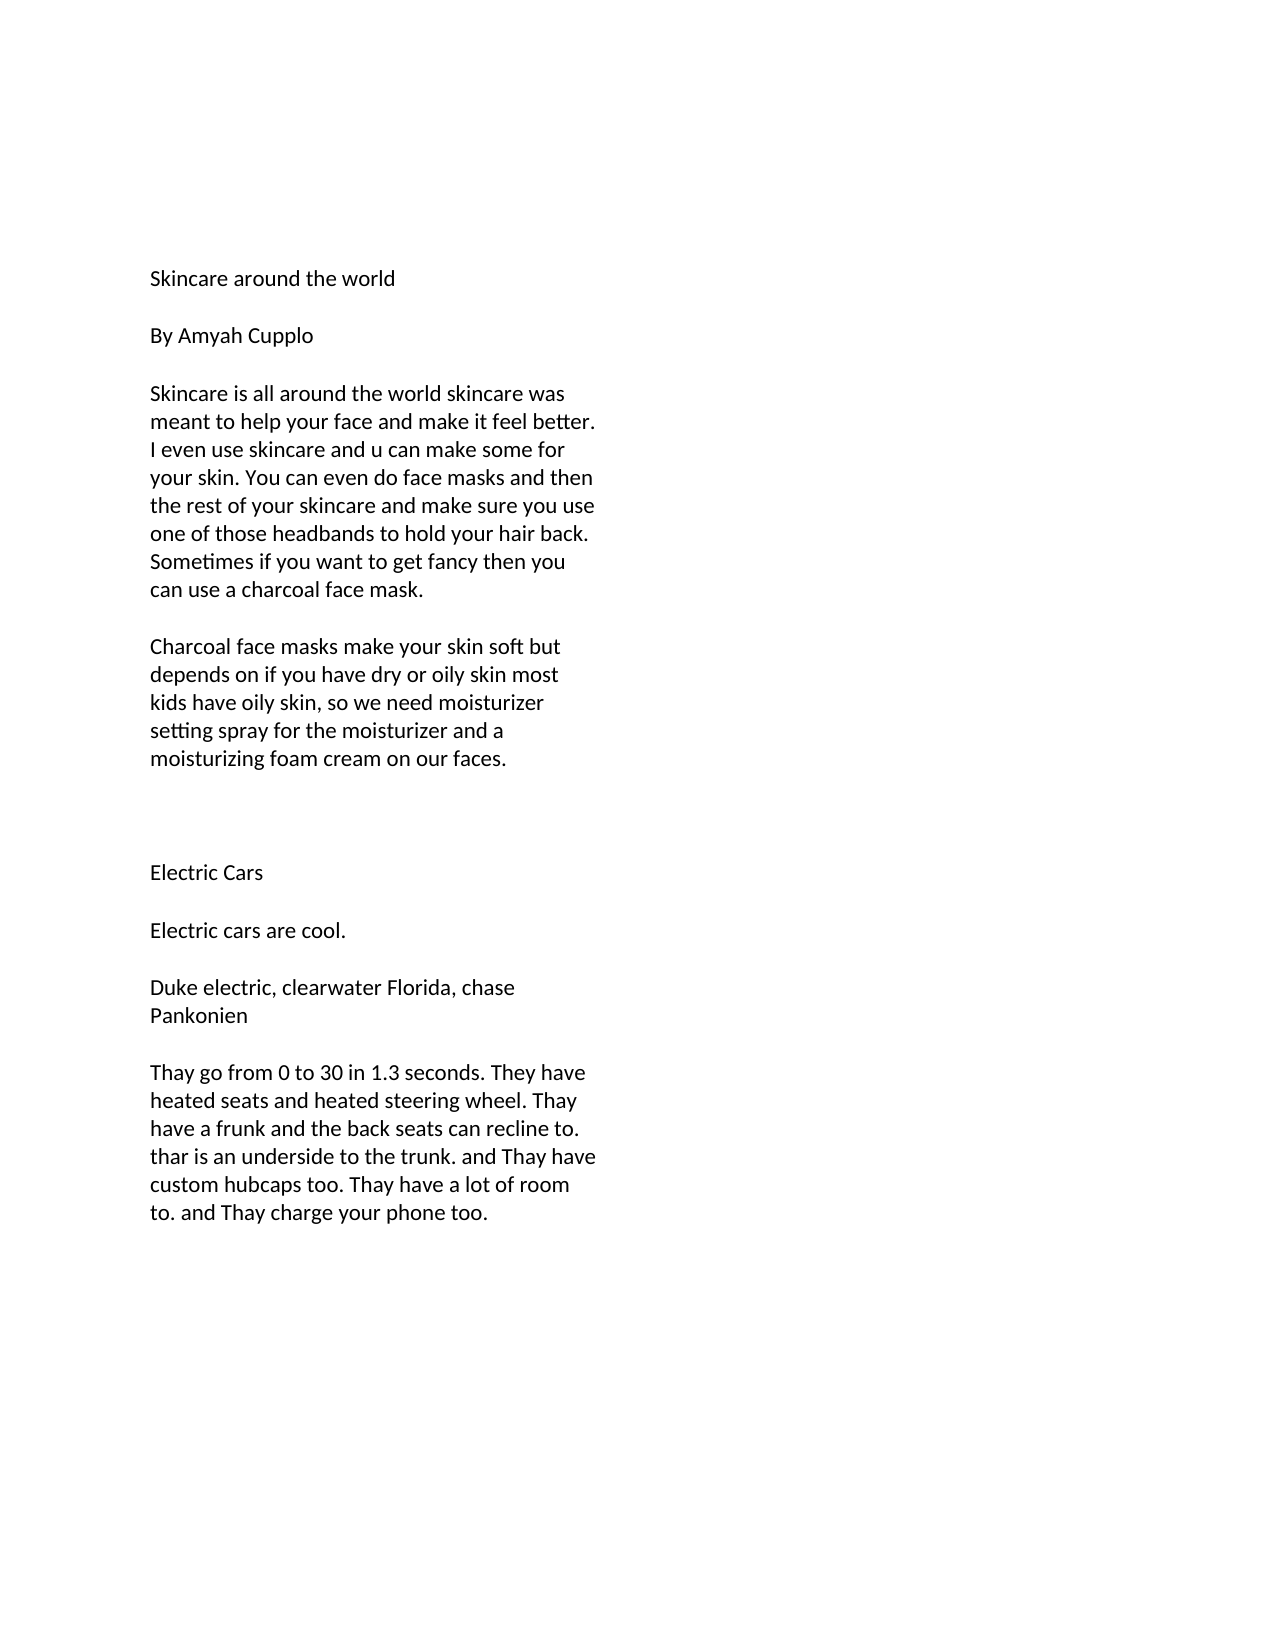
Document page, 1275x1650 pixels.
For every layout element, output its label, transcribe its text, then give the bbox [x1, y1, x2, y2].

text Thay go from 0 to 30 in 1.3 seconds. They have heated seats and heated steering wheel. Thay have a frunk and the back seats can recline to. thar is an underside to the trunk. and Thay have custom hubcaps too. Thay have a lot of room to. and Thay charge your phone too. [150, 1058, 600, 1226]
text Charcoal face masks make your skin soft but depends on if you have dry or oily skin most kids have oily skin, so we need moisturizer setting spray for the moisturizer and a moisturizing foam cream on our faces. [150, 632, 600, 772]
text Electric cars are cool. [150, 916, 600, 944]
text Electric Cars [150, 858, 600, 887]
text Duke electric, clearwater Florida, chase Pankonien [150, 973, 600, 1029]
text Skincare is all around the world skincare was meant to help your face and make it feel better. I even use skincare and u can make some for your skin. You can even do face masks and then the rest of your skincare and make sure you use one of those headbands to hold your hair back. Sometimes if you want to get fancy then you can use a charcoal face mask. [150, 379, 600, 603]
text Skincare around the world [150, 264, 600, 292]
text By Amyah Cupplo [150, 322, 600, 349]
